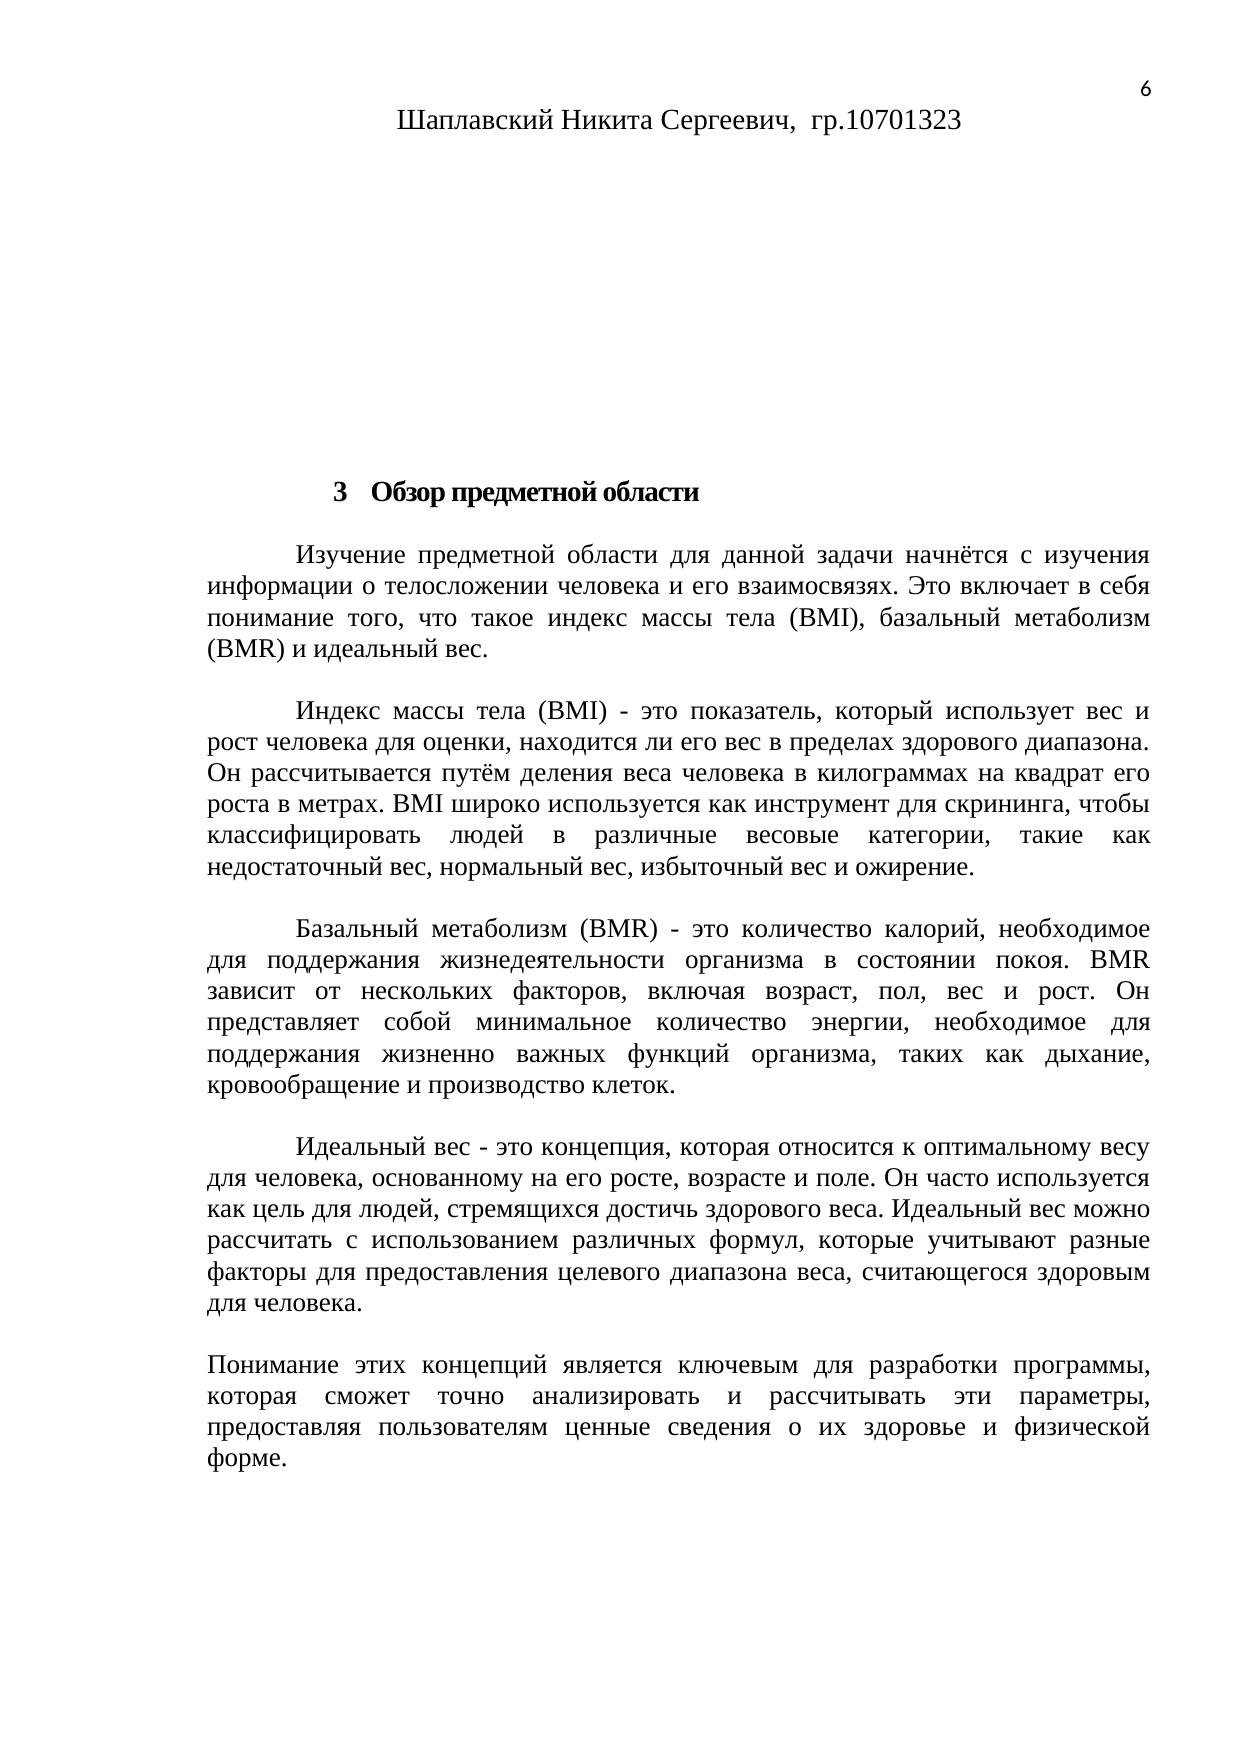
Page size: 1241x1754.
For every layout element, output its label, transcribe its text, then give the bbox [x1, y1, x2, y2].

text Индекс массы тела (BMI) - это показатель, который использует вес и рост человека для оценки, находится ли его вес в пределах здорового диапазона. Он рассчитывается путём деления веса человека в килограммах на квадрат его роста в метрах. BMI широко используется как инструмент для скрининга, чтобы классифицировать людей в различные весовые категории, такие как недостаточный вес, нормальный вес, избыточный вес и ожирение. [207, 694, 1152, 881]
text Идеальный вес - это концепция, которая относится к оптимальному весу для человека, основанному на его росте, возрасте и поле. Он часто используется как цель для людей, стремящихся достичь здорового веса. Идеальный вес можно рассчитать с использованием различных формул, которые учитывают разные факторы для предоставления целевого диапазона веса, считающегося здоровым для человека. [207, 1130, 1152, 1317]
text Базальный метаболизм (BMR) - это количество калорий, необходимое для поддержания жизнедеятельности организма в состоянии покоя. BMR зависит от нескольких факторов, включая возраст, пол, вес и рост. Он представляет собой минимальное количество энергии, необходимое для поддержания жизненно важных функций организма, таких как дыхание, кровообращение и производство клеток. [207, 912, 1152, 1099]
text Изучение предметной области для данной задачи начнётся с изучения информации о телосложении человека и его взаимосвязях. Это включает в себя понимание того, что такое индекс массы тела (BMI), базальный метаболизм (BMR) и идеальный вес. [207, 538, 1152, 663]
text Понимание этих концепций является ключевым для разработки программы, которая сможет точно анализировать и рассчитывать эти параметры, предоставляя пользователям ценные сведения о их здоровье и физической форме. [207, 1348, 1152, 1473]
title Обзор предметной области [333, 474, 1152, 507]
